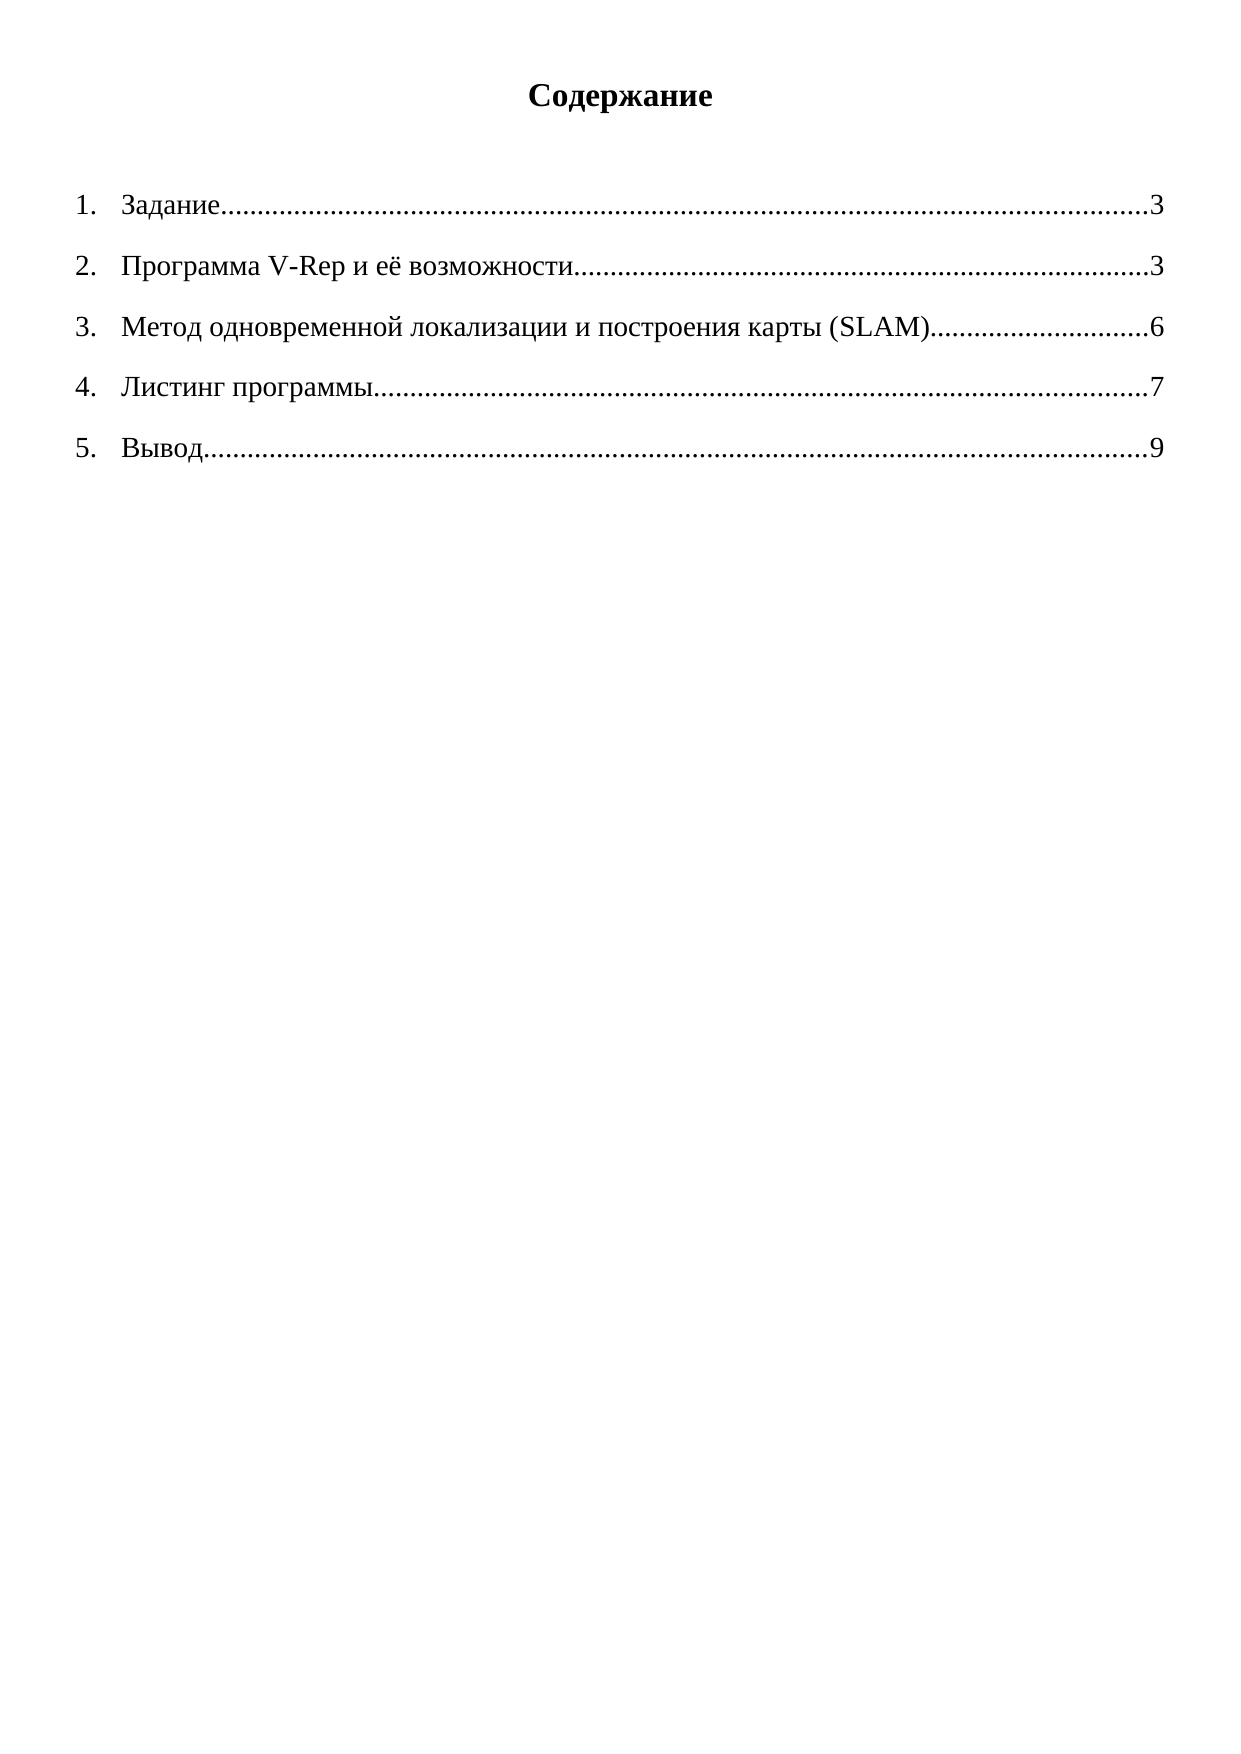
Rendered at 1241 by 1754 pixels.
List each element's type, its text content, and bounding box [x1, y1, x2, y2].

text Содержание [75, 75, 1165, 113]
